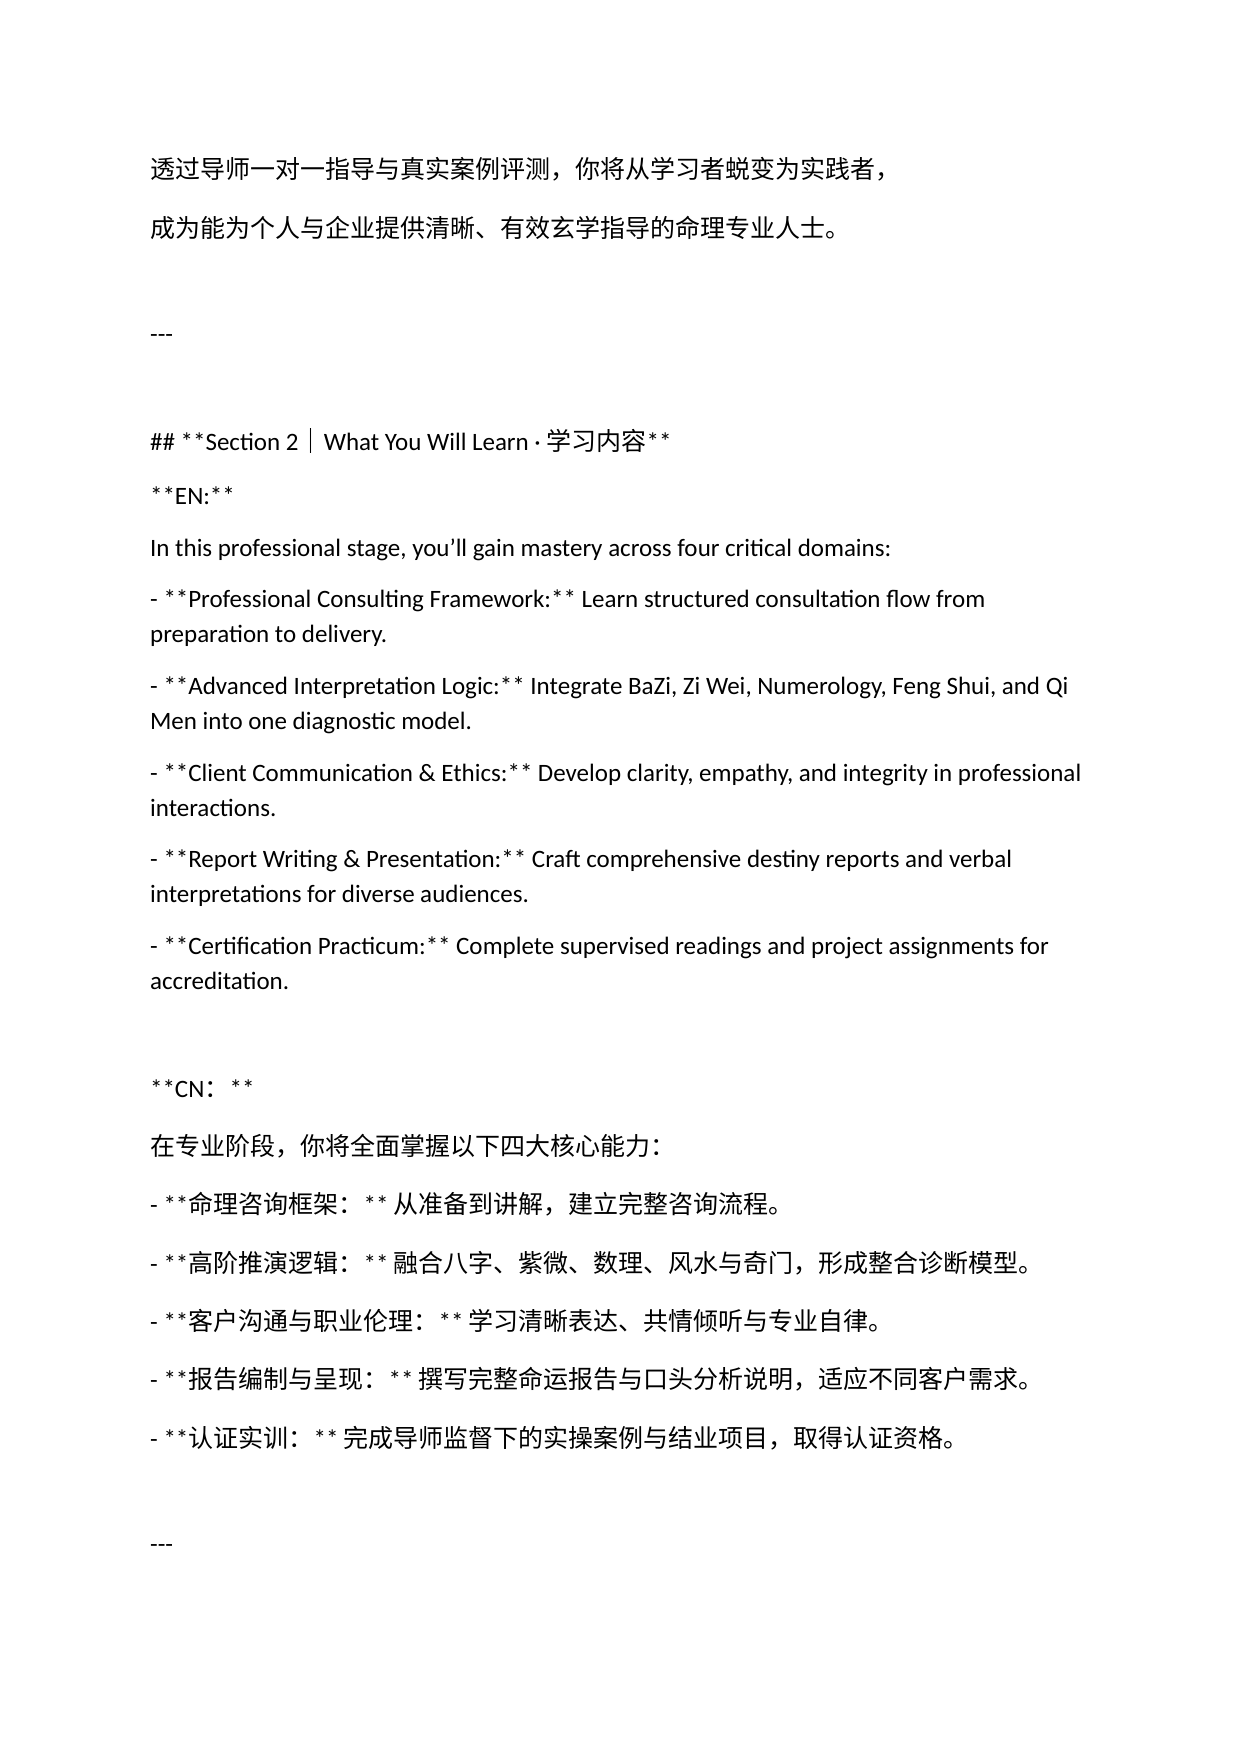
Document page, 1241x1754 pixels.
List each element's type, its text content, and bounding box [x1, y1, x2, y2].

text - **命理咨询框架：** 从准备到讲解，建立完整咨询流程。 [150, 1185, 1090, 1221]
text - **Professional Consulting Framework:** Learn structured consultation flow from preparation to delivery. [150, 583, 1090, 649]
text In this professional stage, you’ll gain mastery across four critical domains: [150, 532, 1090, 562]
text **CN：** [150, 1068, 1090, 1104]
text --- [150, 1528, 1090, 1559]
text - **Advanced Interpretation Logic:** Integrate BaZi, Zi Wei, Numerology, Feng Shui, and Qi Men into one diagnostic model. [150, 670, 1090, 736]
text - **Certification Practicum:** Complete supervised readings and project assignments for accreditation. [150, 930, 1090, 996]
text - **客户沟通与职业伦理：** 学习清晰表达、共情倾听与专业自律。 [150, 1302, 1090, 1338]
text 成为能为个人与企业提供清晰、有效玄学指导的命理专业人士。 [150, 208, 1090, 244]
text - **报告编制与呈现：** 撰写完整命运报告与口头分析说明，适应不同客户需求。 [150, 1360, 1090, 1396]
text ## **Section 2｜What You Will Learn · 学习内容** [150, 422, 1090, 458]
text --- [150, 318, 1090, 349]
text **EN:** [150, 480, 1090, 511]
text - **高阶推演逻辑：** 融合八字、紫微、数理、风水与奇门，形成整合诊断模型。 [150, 1243, 1090, 1279]
text - **Client Communication & Ethics:** Develop clarity, empathy, and integrity in professional interactions. [150, 757, 1090, 822]
text - **Report Writing & Presentation:** Craft comprehensive destiny reports and verbal interpretations for diverse audiences. [150, 843, 1090, 909]
text 透过导师一对一指导与真实案例评测，你将从学习者蜕变为实践者， [150, 150, 1090, 186]
text - **认证实训：** 完成导师监督下的实操案例与结业项目，取得认证资格。 [150, 1418, 1090, 1454]
text 在专业阶段，你将全面掌握以下四大核心能力： [150, 1127, 1090, 1163]
